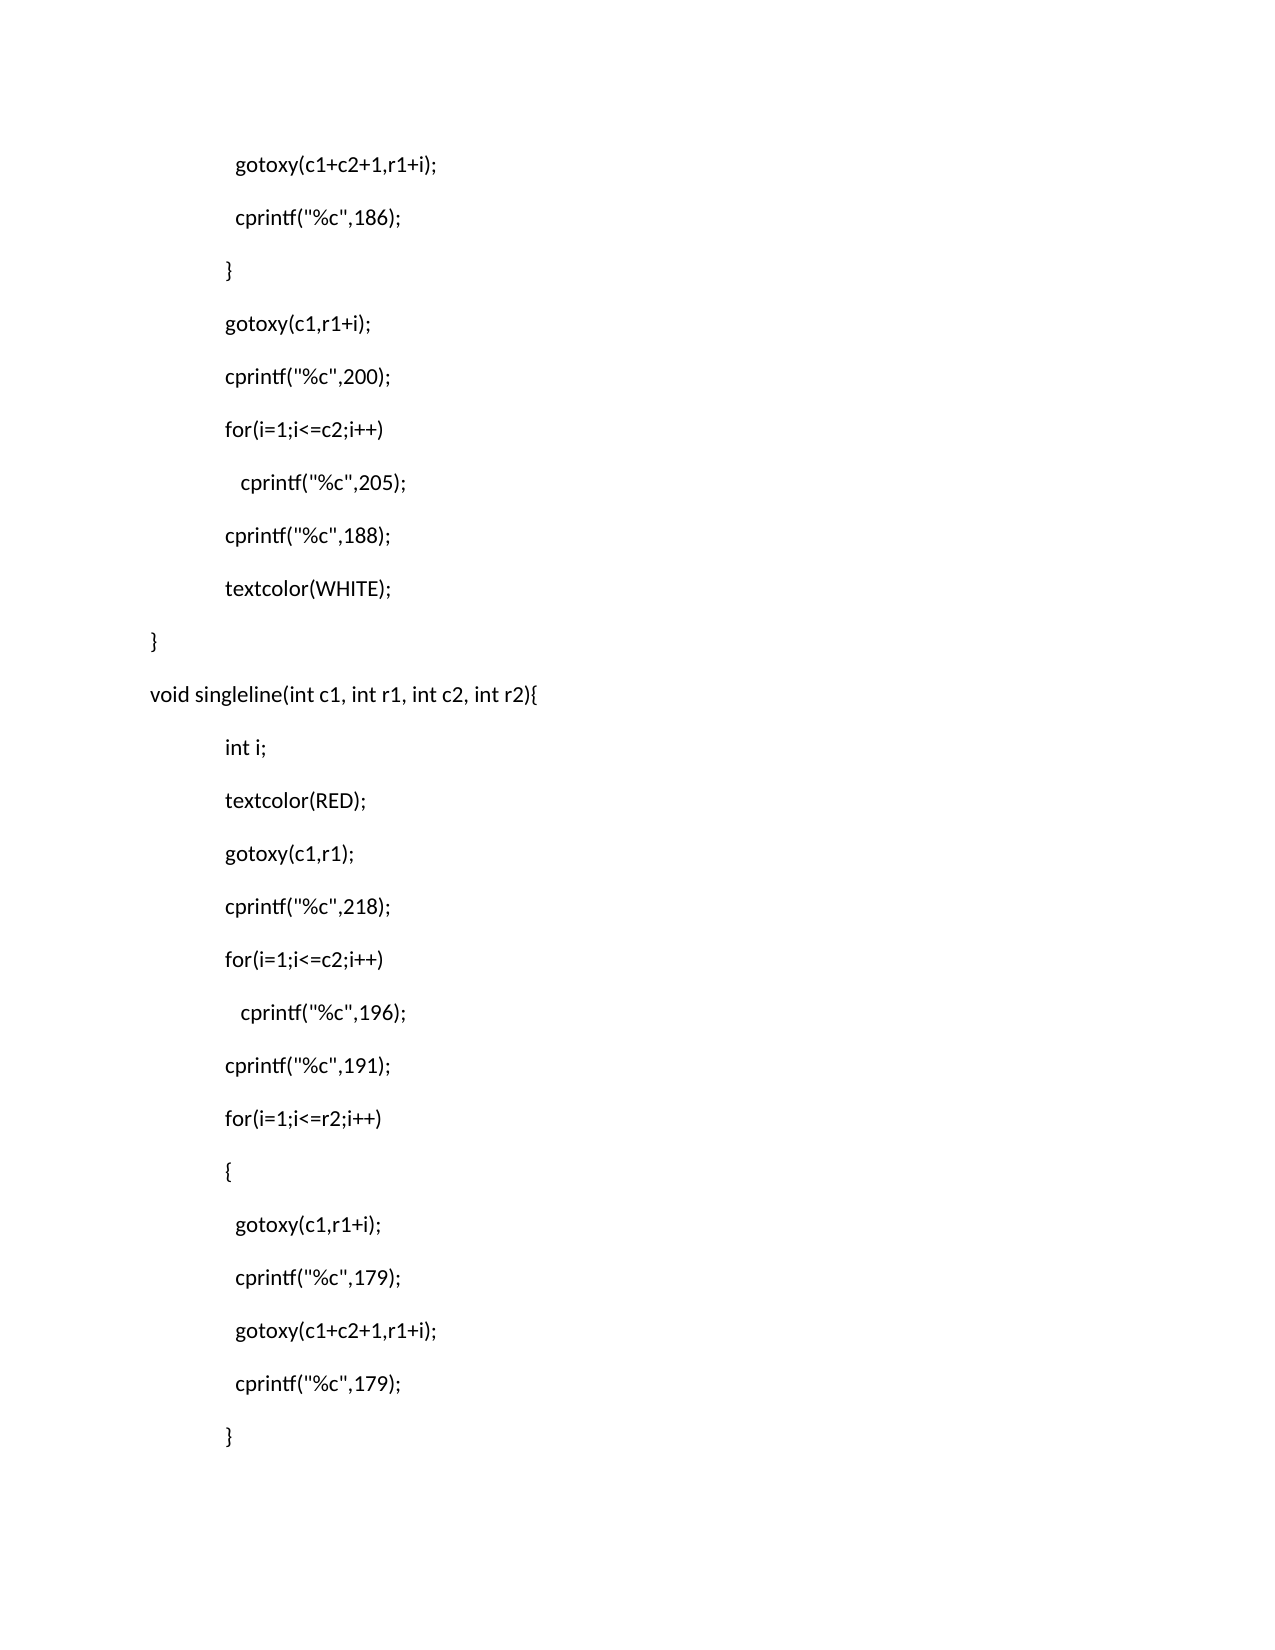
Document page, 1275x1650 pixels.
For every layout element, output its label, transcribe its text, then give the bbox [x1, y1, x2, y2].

text for(i=1;i<=r2;i++) [150, 1104, 1125, 1132]
text } [150, 1422, 1125, 1451]
text textcolor(WHITE); [150, 574, 1125, 602]
text gotoxy(c1,r1); [150, 839, 1125, 867]
text cprintf("%c",179); [150, 1263, 1125, 1291]
text cprintf("%c",191); [150, 1051, 1125, 1079]
text for(i=1;i<=c2;i++) [150, 415, 1125, 443]
text cprintf("%c",188); [150, 521, 1125, 549]
text textcolor(RED); [150, 786, 1125, 814]
text gotoxy(c1,r1+i); [150, 309, 1125, 337]
text cprintf("%c",196); [150, 998, 1125, 1026]
text cprintf("%c",186); [150, 203, 1125, 231]
text cprintf("%c",218); [150, 892, 1125, 920]
text { [150, 1157, 1125, 1185]
text gotoxy(c1+c2+1,r1+i); [150, 1316, 1125, 1344]
text gotoxy(c1+c2+1,r1+i); [150, 150, 1125, 178]
text void singleline(int c1, int r1, int c2, int r2){ [150, 680, 1125, 708]
text gotoxy(c1,r1+i); [150, 1210, 1125, 1238]
text cprintf("%c",179); [150, 1369, 1125, 1397]
text cprintf("%c",205); [150, 468, 1125, 496]
text for(i=1;i<=c2;i++) [150, 945, 1125, 973]
text } [150, 627, 1125, 655]
text cprintf("%c",200); [150, 362, 1125, 390]
text int i; [150, 733, 1125, 761]
text } [150, 256, 1125, 284]
